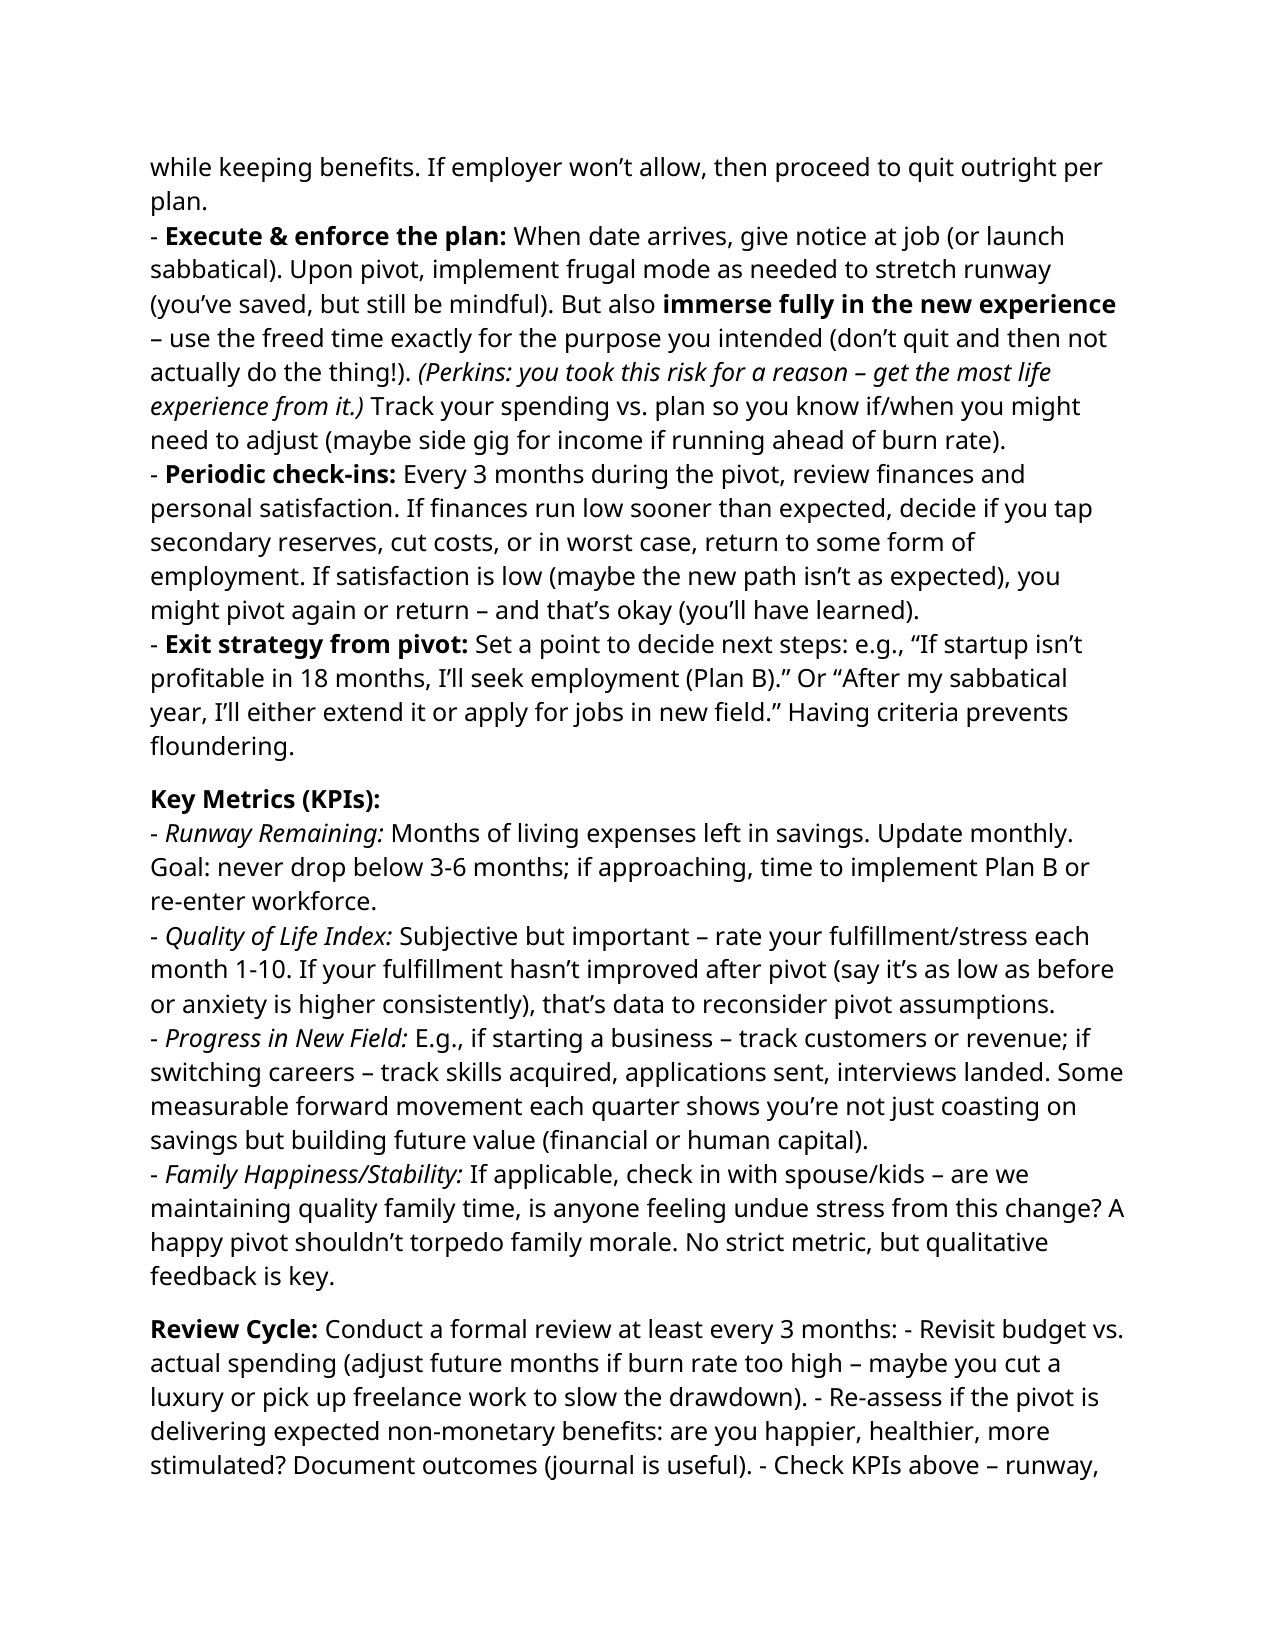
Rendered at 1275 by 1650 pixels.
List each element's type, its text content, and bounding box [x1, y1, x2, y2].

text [150, 150, 1125, 763]
text Key Metrics (KPIs): - Runway Remaining: Months of living expenses left in savings. Update monthly. Goal: never drop below 3-6 months; if approaching, time to implement Plan B or re-enter workforce. - Quality of Life Index: Subjective but important – rate your fulfillment/stress each month 1-10. If your fulfillment hasn’t improved after pivot (say it’s as low as before or anxiety is higher consistently), that’s data to reconsider pivot assumptions. - Progress in New Field: E.g., if starting a business – track customers or revenue; if switching careers – track skills acquired, applications sent, interviews landed. Some measurable forward movement each quarter shows you’re not just coasting on savings but building future value (financial or human capital). - Family Happiness/Stability: If applicable, check in with spouse/kids – are we maintaining quality family time, is anyone feeling undue stress from this change? A happy pivot shouldn’t torpedo family morale. No strict metric, but qualitative feedback is key. [150, 782, 1125, 1293]
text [150, 1312, 1125, 1482]
